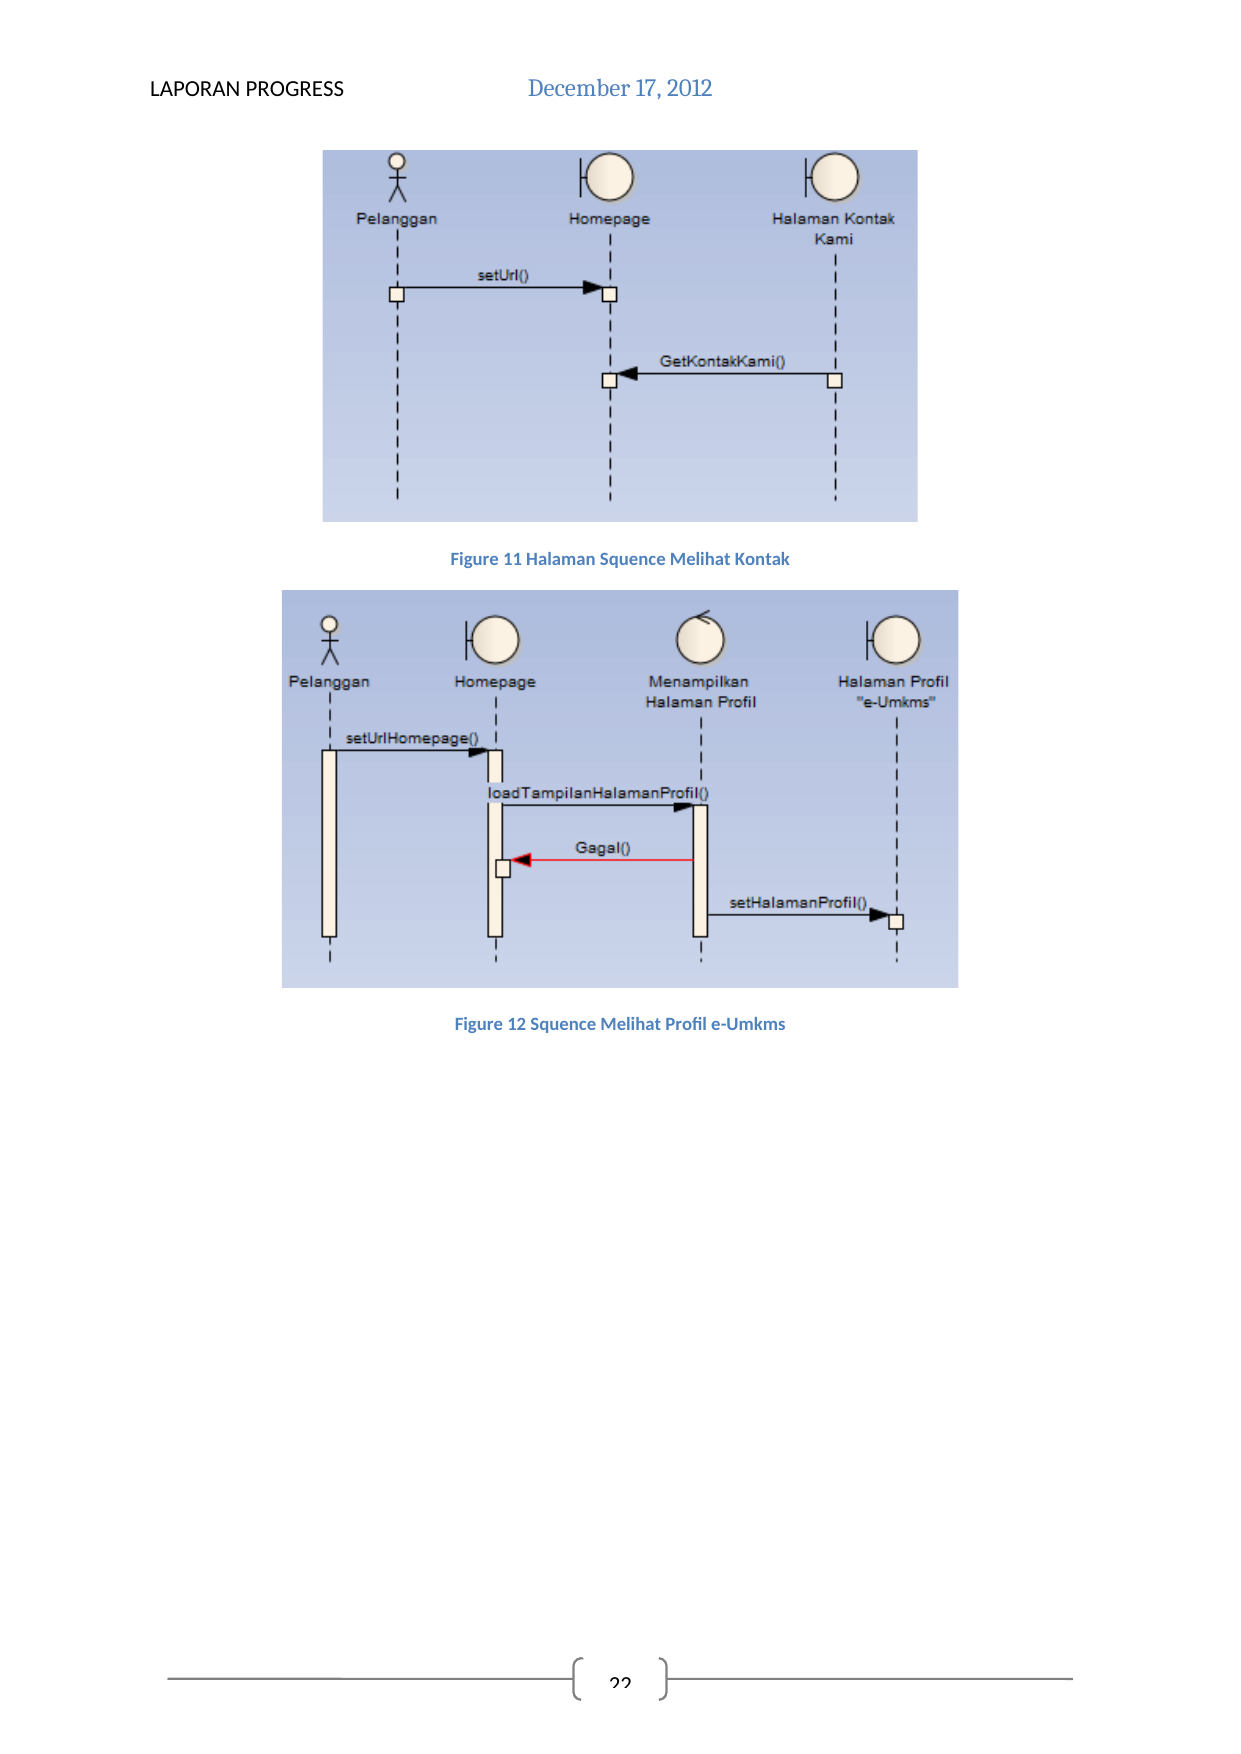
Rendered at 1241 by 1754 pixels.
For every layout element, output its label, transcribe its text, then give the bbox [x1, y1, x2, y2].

picture [281, 590, 959, 988]
picture [322, 150, 918, 522]
text Figure 11 Halaman Squence Melihat Kontak [150, 547, 1090, 570]
text Figure 12 Squence Melihat Profil e-Umkms [150, 1012, 1090, 1035]
